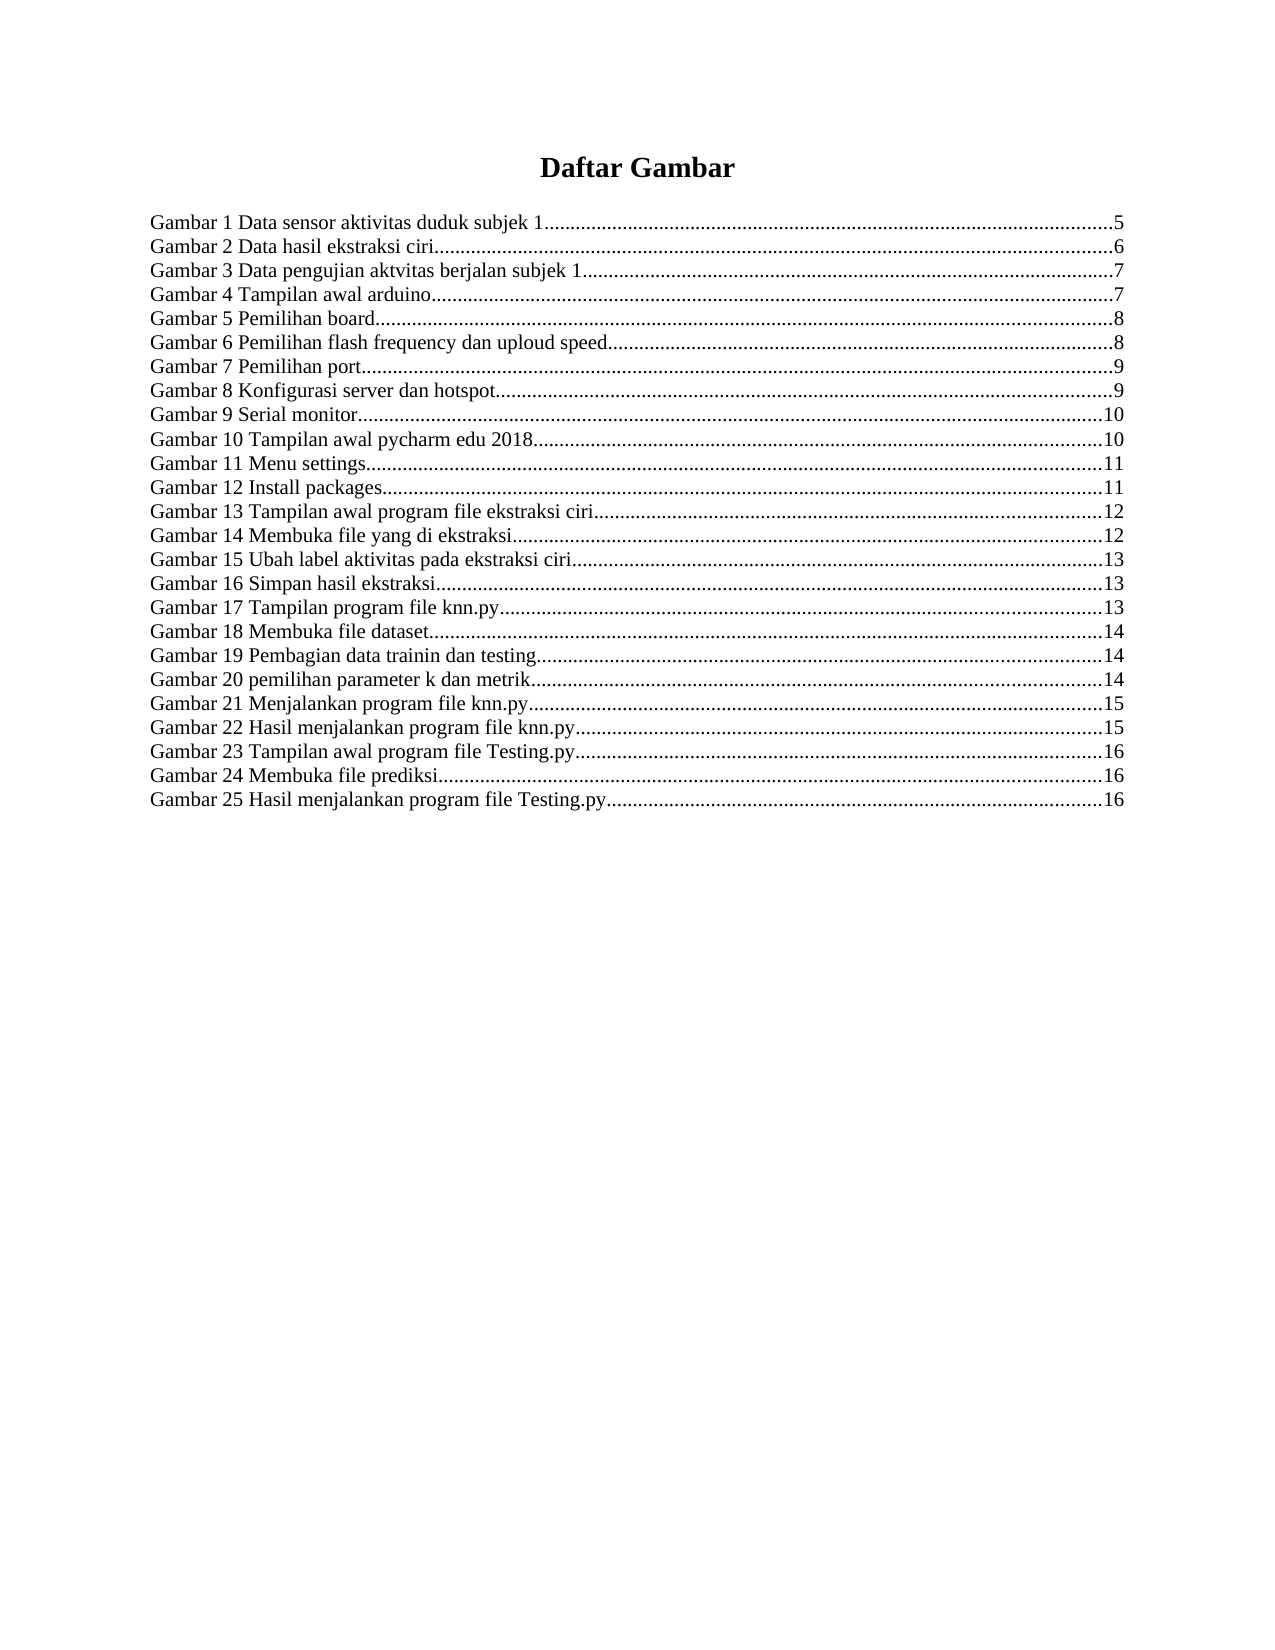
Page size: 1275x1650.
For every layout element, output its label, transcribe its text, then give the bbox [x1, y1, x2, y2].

text Gambar 15 Ubah label aktivitas pada ekstraksi ciri 13 [150, 547, 1125, 571]
text Gambar 6 Pemilihan flash frequency dan uploud speed 8 [150, 330, 1125, 354]
text Gambar 10 Tampilan awal pycharm edu 2018 10 [150, 426, 1125, 451]
text Gambar 17 Tampilan program file knn.py 13 [150, 595, 1125, 619]
text Gambar 13 Tampilan awal program file ekstraksi ciri 12 [150, 499, 1125, 523]
text Gambar 8 Konfigurasi server dan hotspot 9 [150, 378, 1125, 402]
text Gambar 4 Tampilan awal arduino 7 [150, 282, 1125, 306]
text Gambar 23 Tampilan awal program file Testing.py 16 [150, 739, 1125, 763]
text Gambar 12 Install packages 11 [150, 474, 1125, 499]
text Gambar 22 Hasil menjalankan program file knn.py 15 [150, 715, 1125, 739]
text Gambar 3 Data pengujian aktvitas berjalan subjek 1 7 [150, 258, 1125, 282]
text Gambar 25 Hasil menjalankan program file Testing.py 16 [150, 787, 1125, 811]
subtitle Daftar Gambar [150, 150, 1125, 183]
text Gambar 1 Data sensor aktivitas duduk subjek 1 5 [150, 210, 1125, 234]
text Gambar 20 pemilihan parameter k dan metrik 14 [150, 667, 1125, 691]
text Gambar 16 Simpan hasil ekstraksi 13 [150, 571, 1125, 595]
text Gambar 5 Pemilihan board 8 [150, 306, 1125, 330]
text Gambar 2 Data hasil ekstraksi ciri 6 [150, 234, 1125, 258]
text Gambar 7 Pemilihan port 9 [150, 354, 1125, 378]
text Gambar 9 Serial monitor 10 [150, 402, 1125, 426]
text Gambar 21 Menjalankan program file knn.py 15 [150, 691, 1125, 715]
text Gambar 24 Membuka file prediksi 16 [150, 763, 1125, 787]
text Gambar 14 Membuka file yang di ekstraksi 12 [150, 523, 1125, 547]
text Gambar 18 Membuka file dataset 14 [150, 619, 1125, 643]
text Gambar 11 Menu settings 11 [150, 451, 1125, 474]
text Gambar 19 Pembagian data trainin dan testing 14 [150, 643, 1125, 667]
